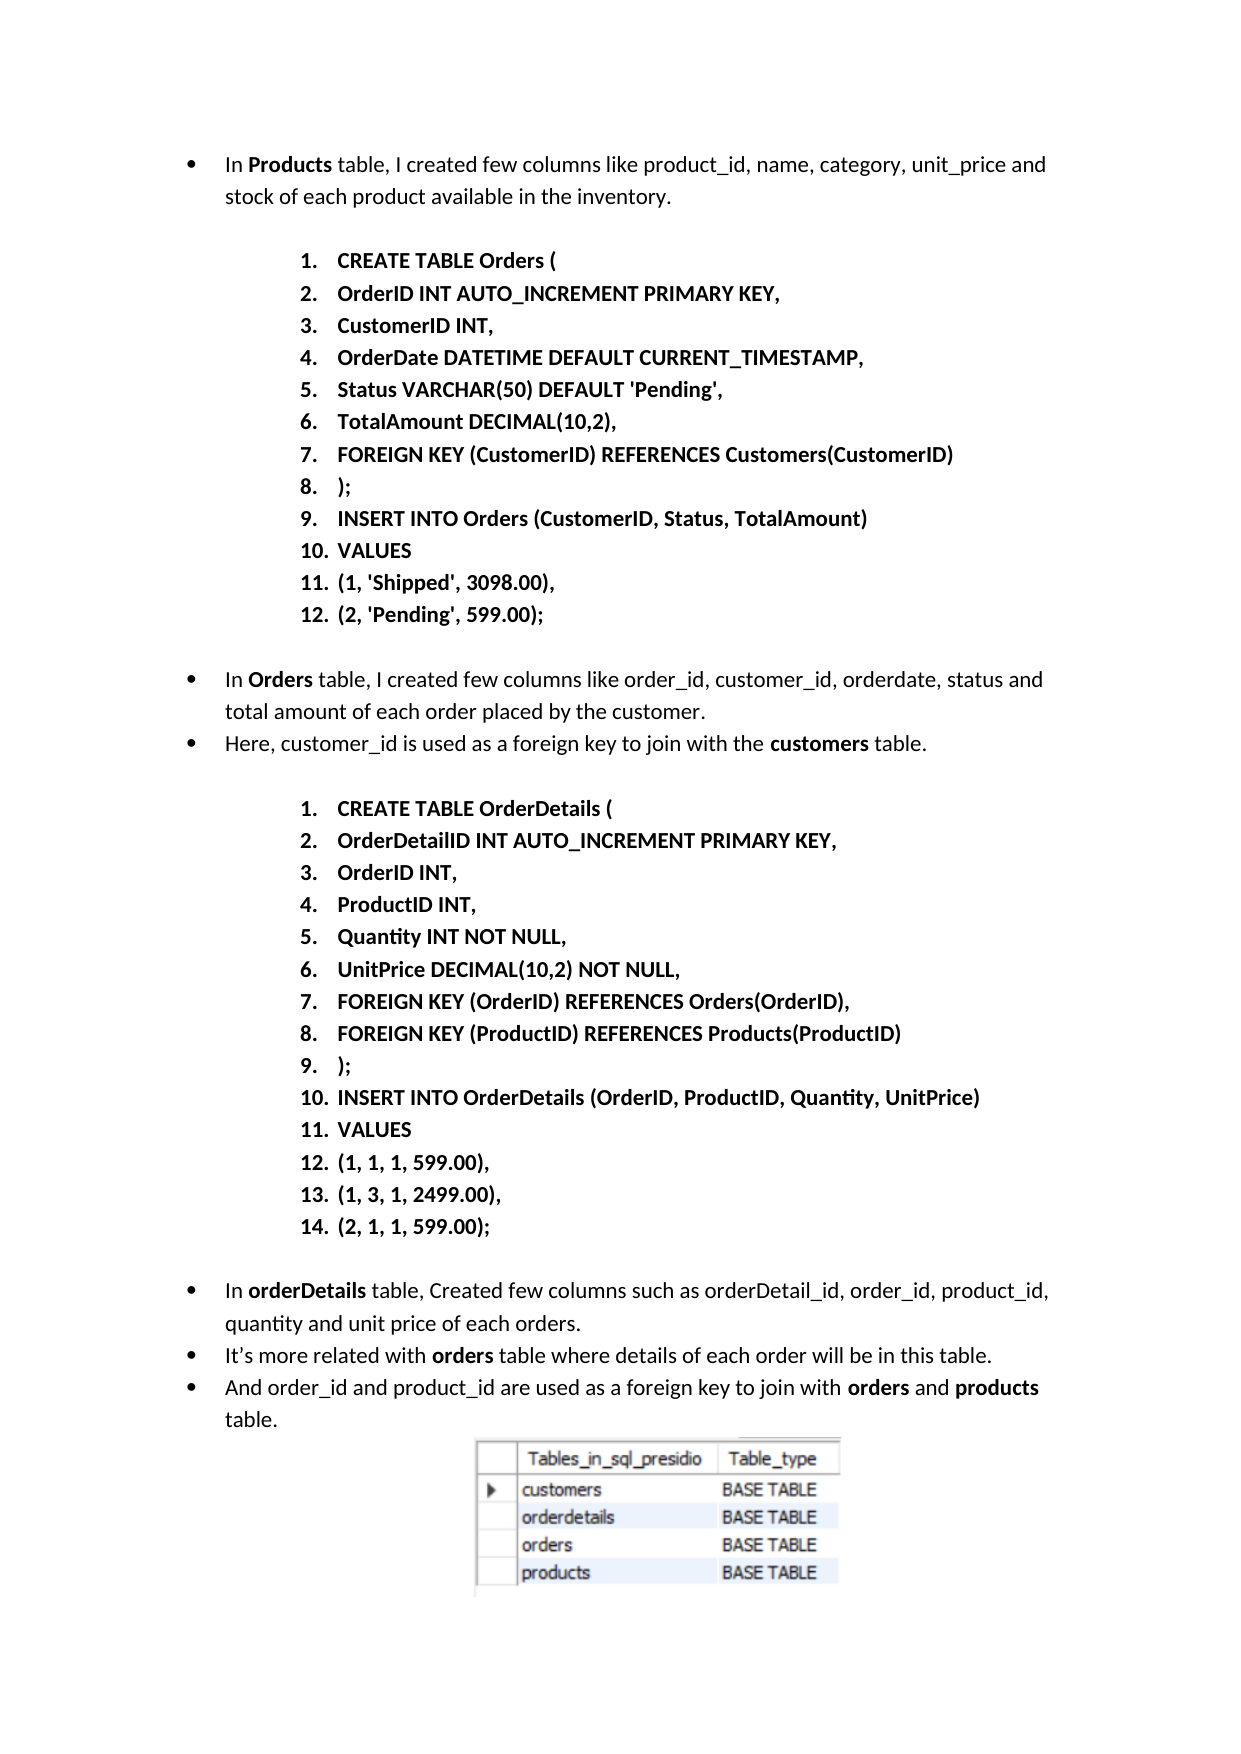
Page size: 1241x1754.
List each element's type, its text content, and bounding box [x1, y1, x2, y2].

list OrderID INT, [300, 858, 1090, 886]
list (1, 3, 1, 2499.00), [300, 1180, 1090, 1208]
list VALUES [300, 1116, 1090, 1144]
list (1, 1, 1, 599.00), [300, 1148, 1090, 1176]
list CustomerID INT, [300, 311, 1090, 339]
list It’s more related with orders table where details of each order will be in this table. [187, 1341, 1090, 1369]
list Quantity INT NOT NULL, [300, 922, 1090, 951]
list OrderID INT AUTO_INCREMENT PRIMARY KEY, [300, 279, 1090, 307]
list (2, 'Pending', 599.00); [300, 601, 1090, 629]
list INSERT INTO OrderDetails (OrderID, ProductID, Quantity, UnitPrice) [300, 1083, 1090, 1111]
list Status VARCHAR(50) DEFAULT 'Pending', [300, 375, 1090, 403]
list (2, 1, 1, 599.00); [300, 1212, 1090, 1240]
list In Products table, I created few columns like product_id, name, category, unit_price and stock of each product available in the inventory. [187, 150, 1090, 210]
list ); [300, 1051, 1090, 1079]
list And order_id and product_id are used as a foreign key to join with orders and products table. [187, 1373, 1090, 1433]
list ); [300, 472, 1090, 500]
list INSERT INTO Orders (CustomerID, Status, TotalAmount) [300, 504, 1090, 532]
list FOREIGN KEY (ProductID) REFERENCES Products(ProductID) [300, 1019, 1090, 1047]
list VALUES [300, 536, 1090, 564]
list FOREIGN KEY (OrderID) REFERENCES Orders(OrderID), [300, 987, 1090, 1015]
list UnitPrice DECIMAL(10,2) NOT NULL, [300, 955, 1090, 983]
list TotalAmount DECIMAL(10,2), [300, 407, 1090, 436]
list OrderDate DATETIME DEFAULT CURRENT_TIMESTAMP, [300, 343, 1090, 371]
list OrderDetailID INT AUTO_INCREMENT PRIMARY KEY, [300, 826, 1090, 854]
list In Orders table, I created few columns like order_id, customer_id, orderdate, status and total amount of each order placed by the customer. [187, 665, 1090, 725]
list In orderDetails table, Created few columns such as orderDetail_id, order_id, product_id, quantity and unit price of each orders. [187, 1277, 1090, 1337]
list CREATE TABLE OrderDetails ( [300, 794, 1090, 822]
list FOREIGN KEY (CustomerID) REFERENCES Customers(CustomerID) [300, 440, 1090, 468]
picture [473, 1437, 842, 1597]
list Here, customer_id is used as a foreign key to join with the customers table. [187, 729, 1090, 757]
list ProductID INT, [300, 890, 1090, 918]
list (1, 'Shipped', 3098.00), [300, 568, 1090, 596]
list CREATE TABLE Orders ( [300, 247, 1090, 274]
